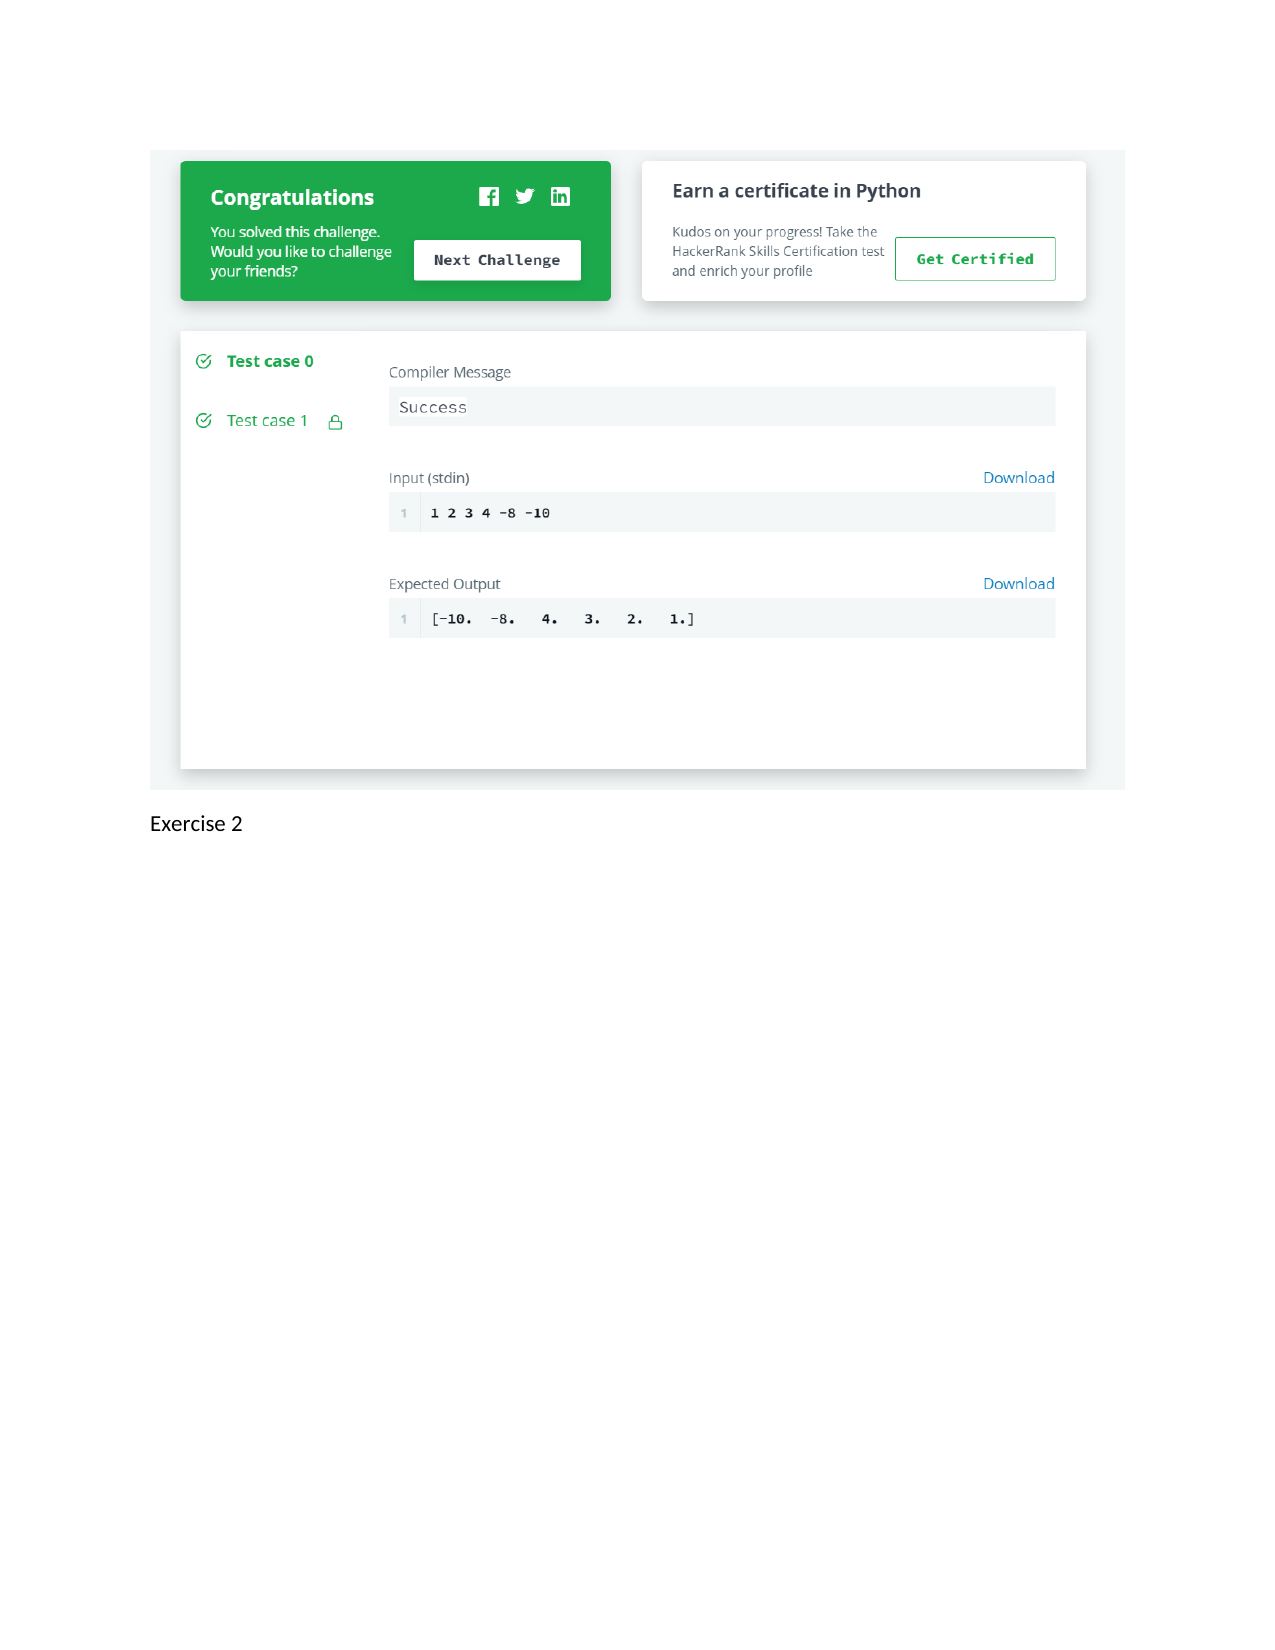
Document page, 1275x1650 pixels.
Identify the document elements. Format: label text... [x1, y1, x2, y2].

text Exercise 2 [150, 809, 1125, 837]
picture [150, 150, 1125, 790]
